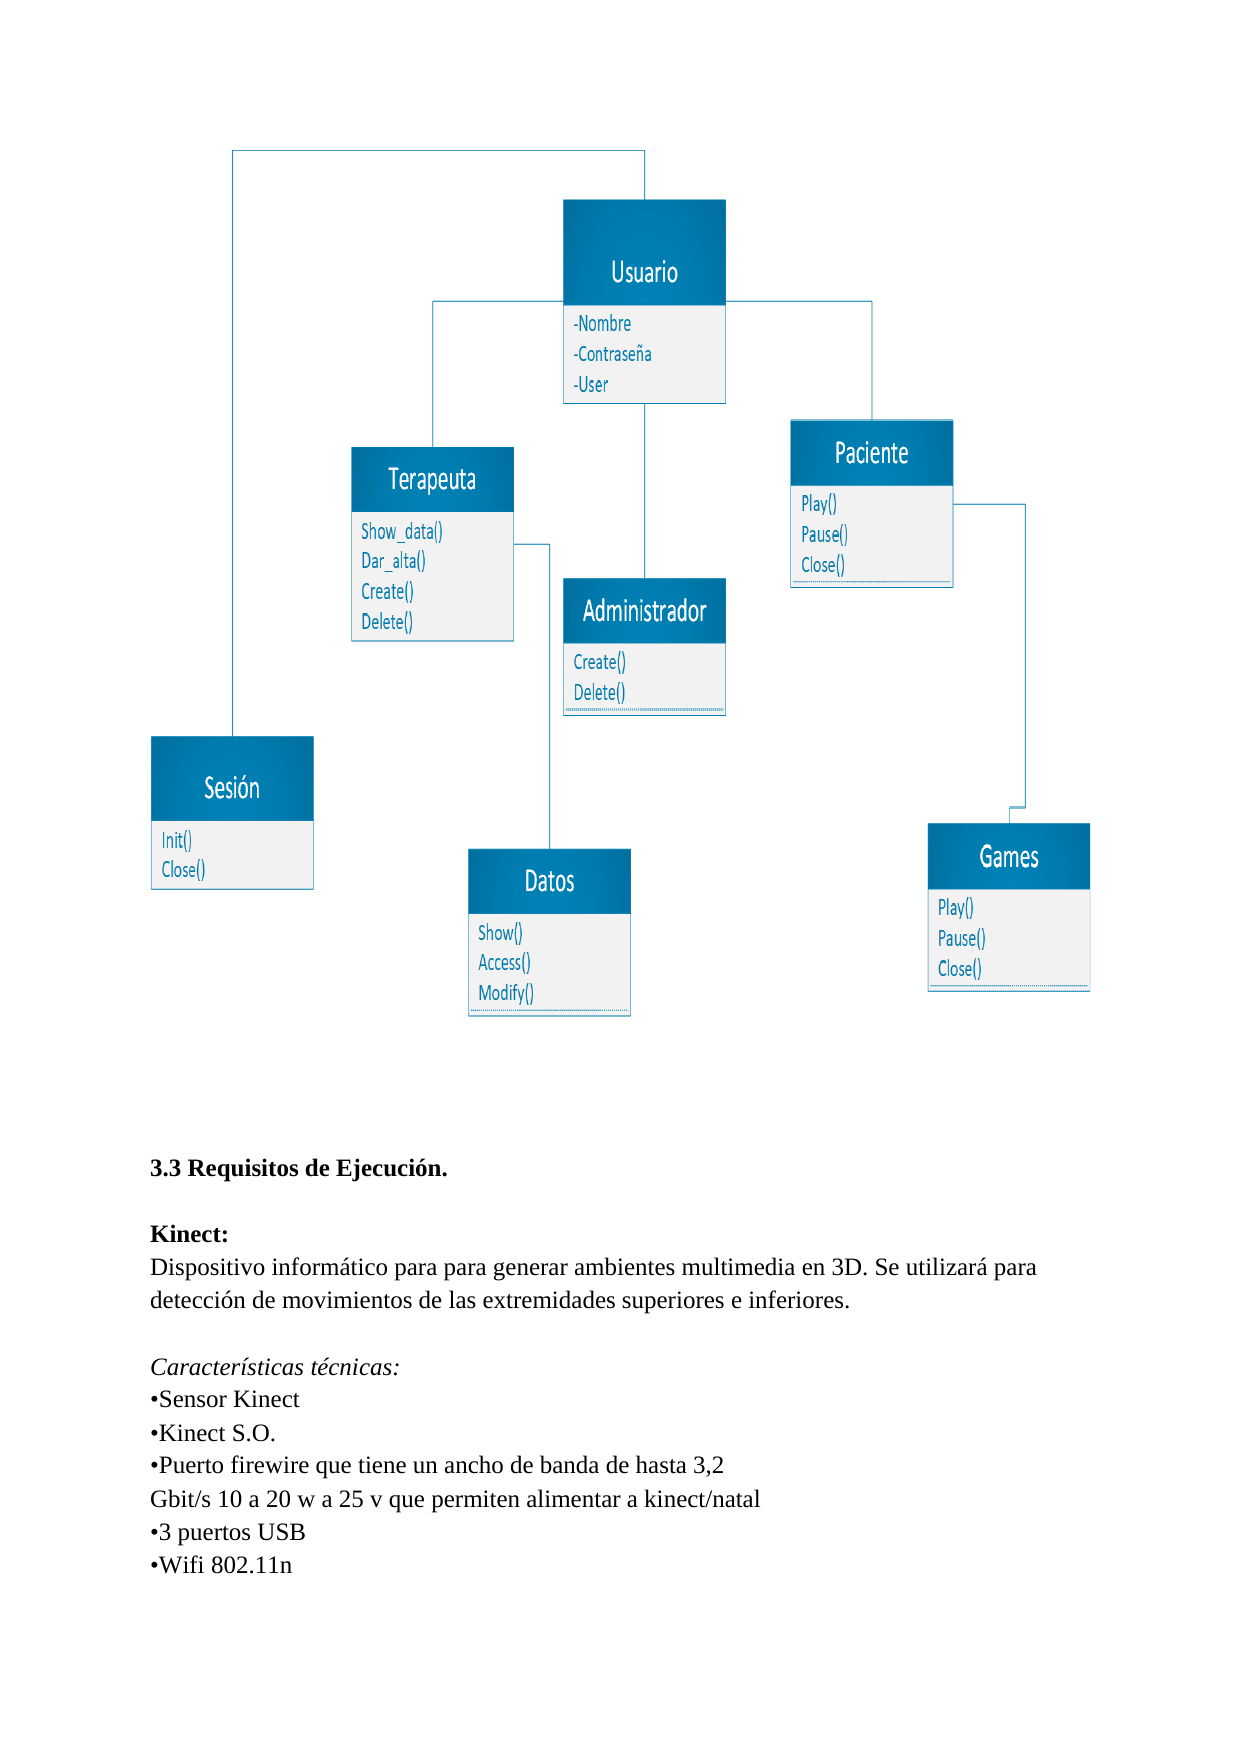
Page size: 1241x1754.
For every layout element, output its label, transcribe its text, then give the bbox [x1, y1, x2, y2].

text Características técnicas: [150, 1352, 1090, 1380]
picture [150, 150, 1091, 1021]
text •Wifi 802.11n [150, 1550, 1090, 1578]
text Dispositivo informático para para generar ambientes multimedia en 3D. Se utilizará para detección de movimientos de las extremidades superiores e inferiores. [150, 1252, 1090, 1314]
text •Kinect S.O. [150, 1418, 1090, 1446]
text 3.3 Requisitos de Ejecución. [150, 1153, 1090, 1182]
text •Sensor Kinect [150, 1384, 1090, 1413]
text Kinect: [150, 1219, 1090, 1248]
picture [984, 856, 991, 867]
picture [996, 854, 1001, 866]
text •Puerto firewire que tiene un ancho de banda de hasta 3,2 [150, 1451, 1090, 1479]
text •3 puertos USB [150, 1517, 1090, 1545]
text Gbit/s 10 a 20 w a 25 v que permiten alimentar a kinect/natal [150, 1484, 1090, 1512]
